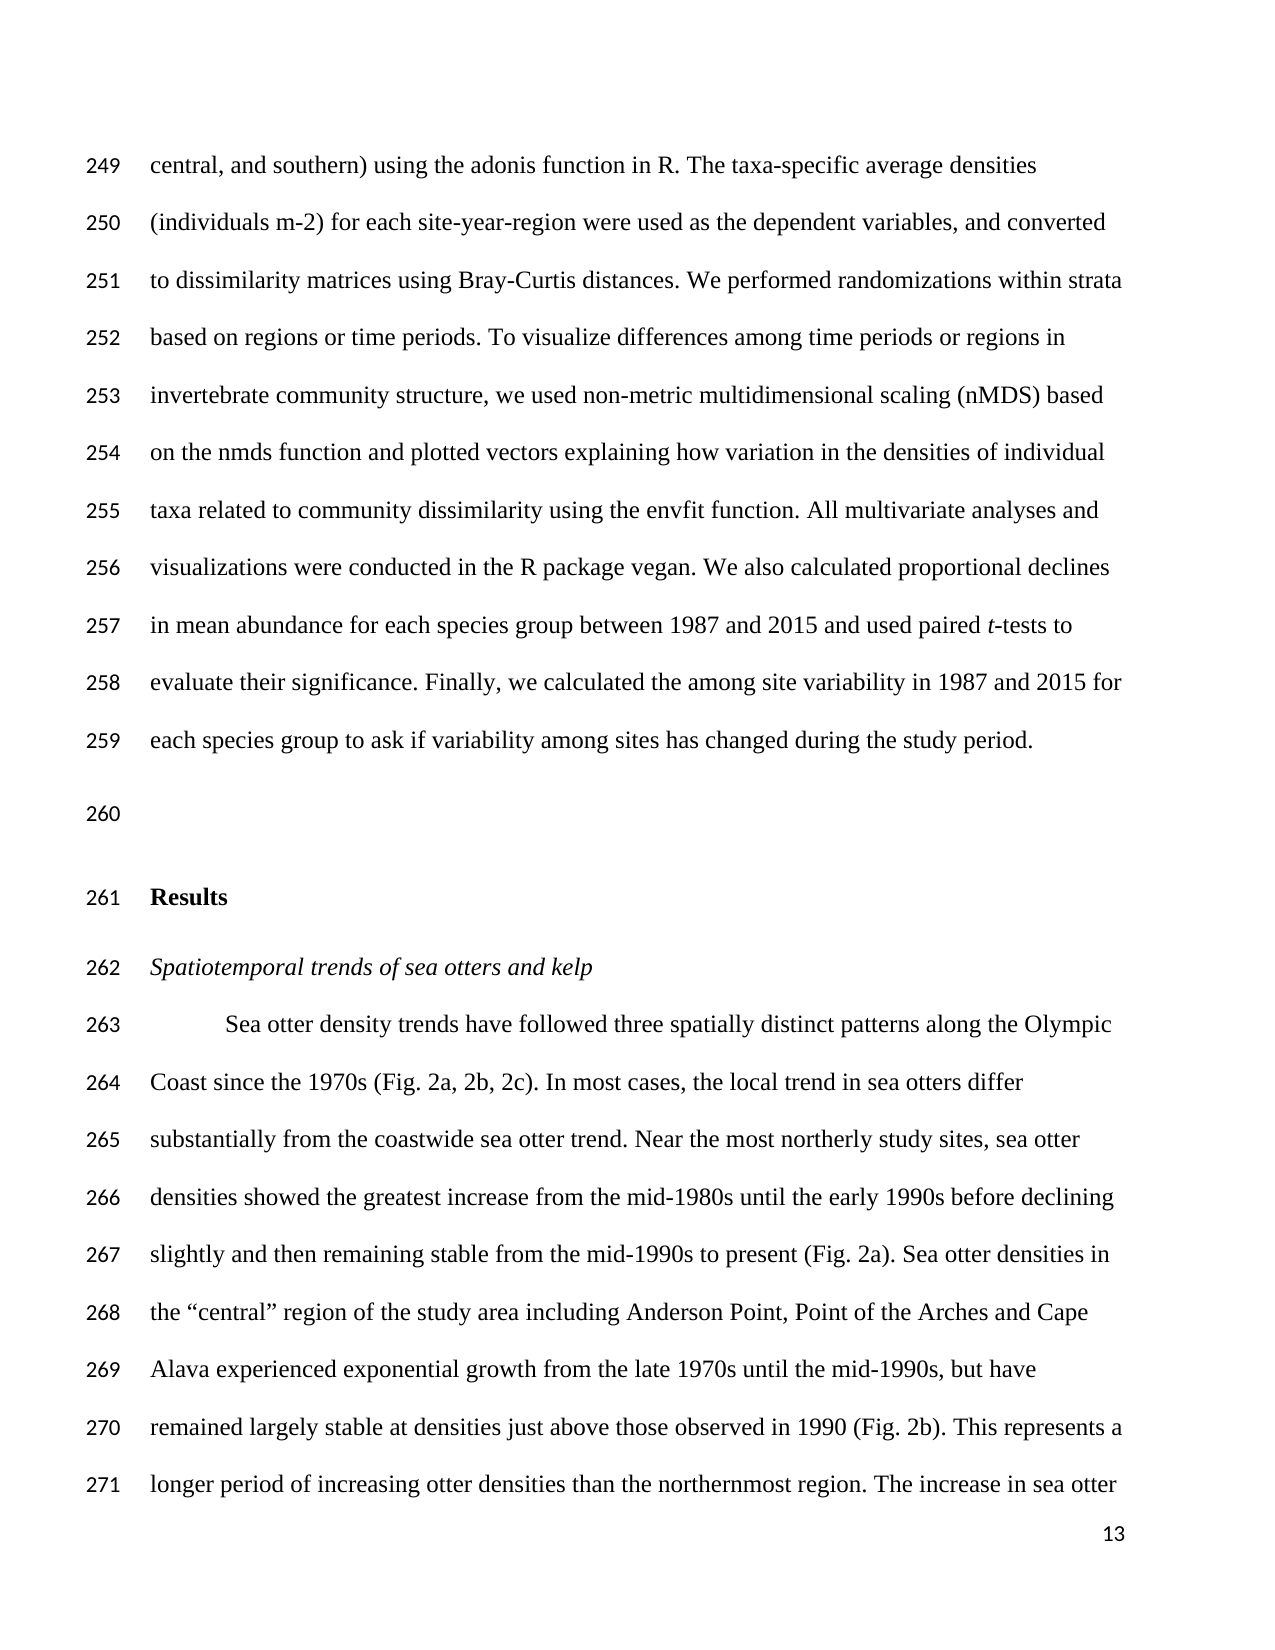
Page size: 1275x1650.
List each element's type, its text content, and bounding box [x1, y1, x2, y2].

text Results [150, 882, 1125, 910]
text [150, 1009, 1125, 1498]
text Spatiotemporal trends of sea otters and kelp [150, 952, 1125, 980]
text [150, 150, 1125, 754]
